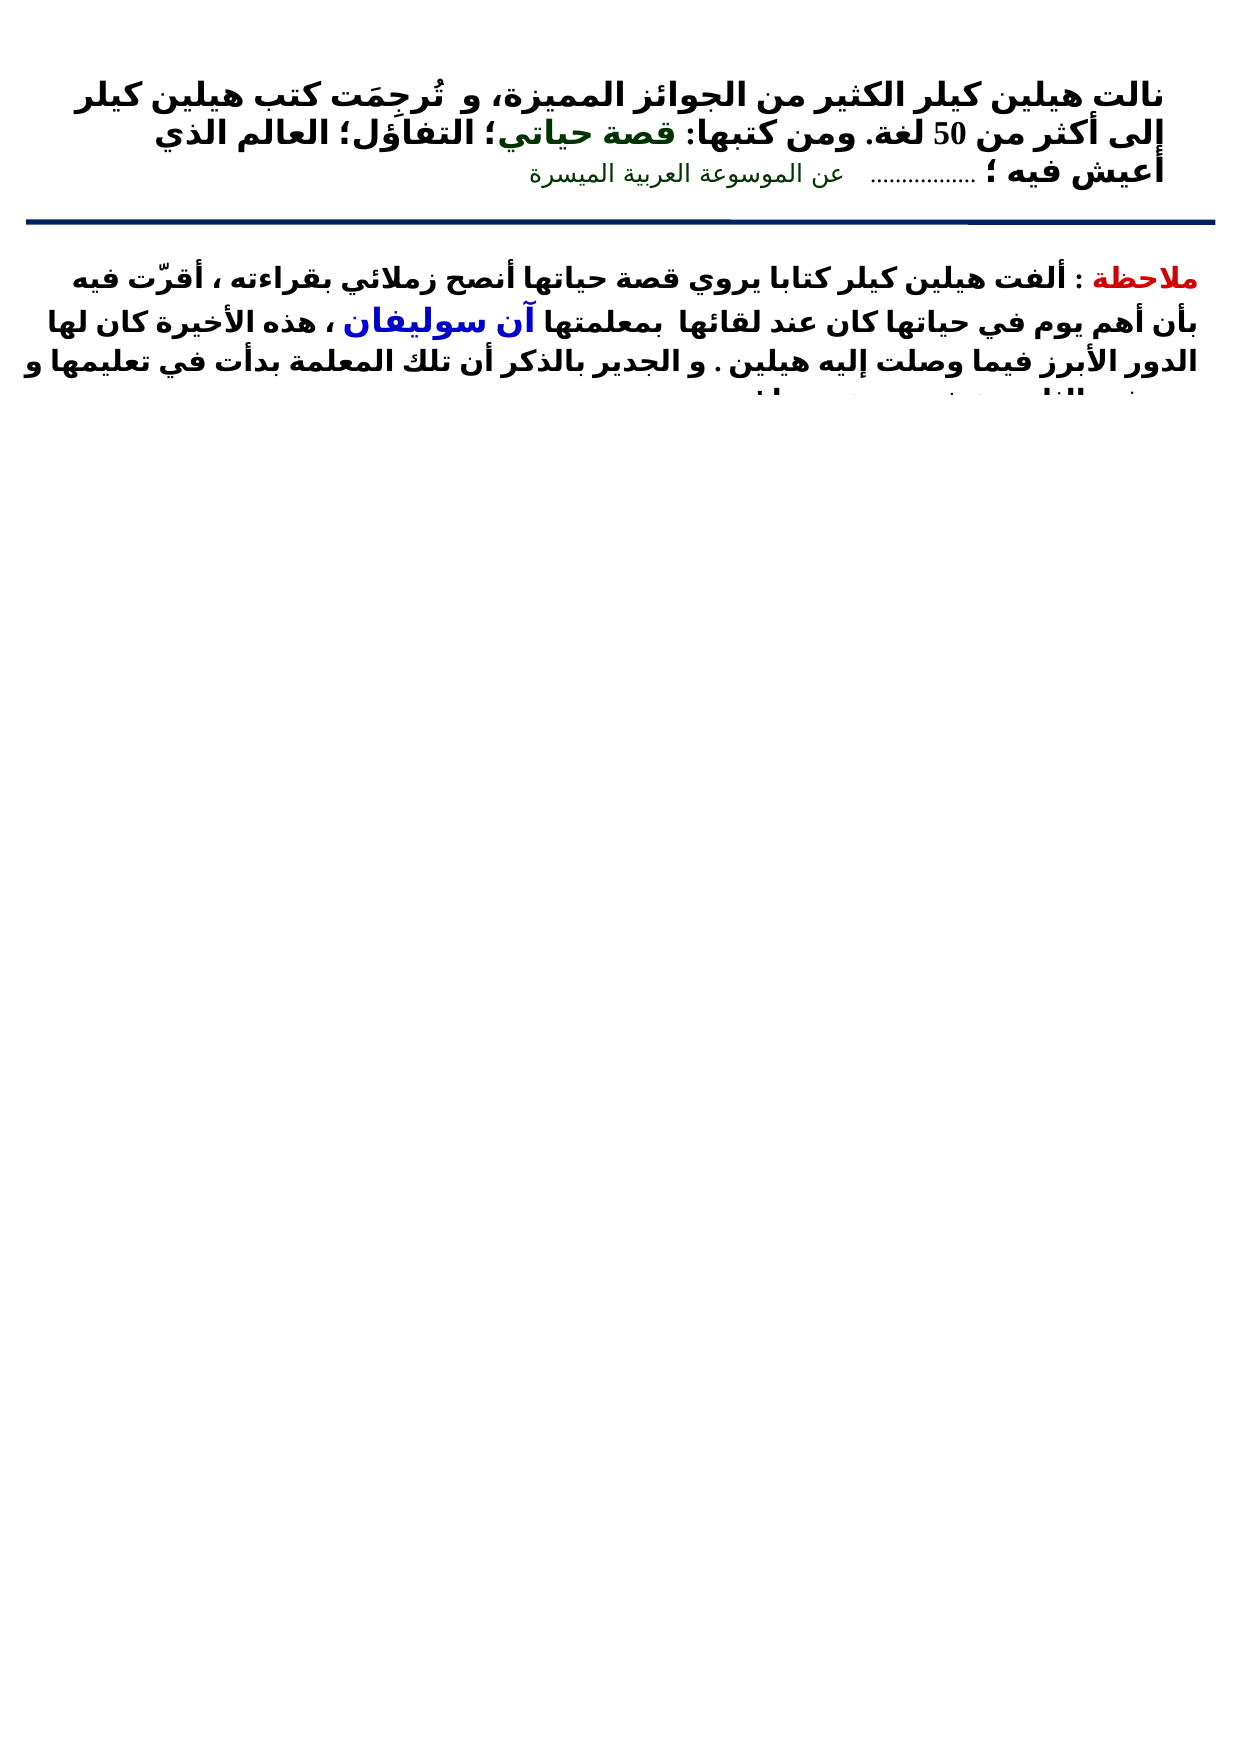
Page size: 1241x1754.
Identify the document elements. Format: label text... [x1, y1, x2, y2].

text نالت هيلين كيلر الكثير من الجوائز المميزة، و تُرجِمَت كتب هيلين كيلر إلى أكثر من 50 لغة. ومن كتبها: قصة حياتي؛ التفاؤل؛ العالم الذي أعيش فيه ؛ ................. عن الموسوعة العربية الميسرة [75, 75, 1165, 190]
